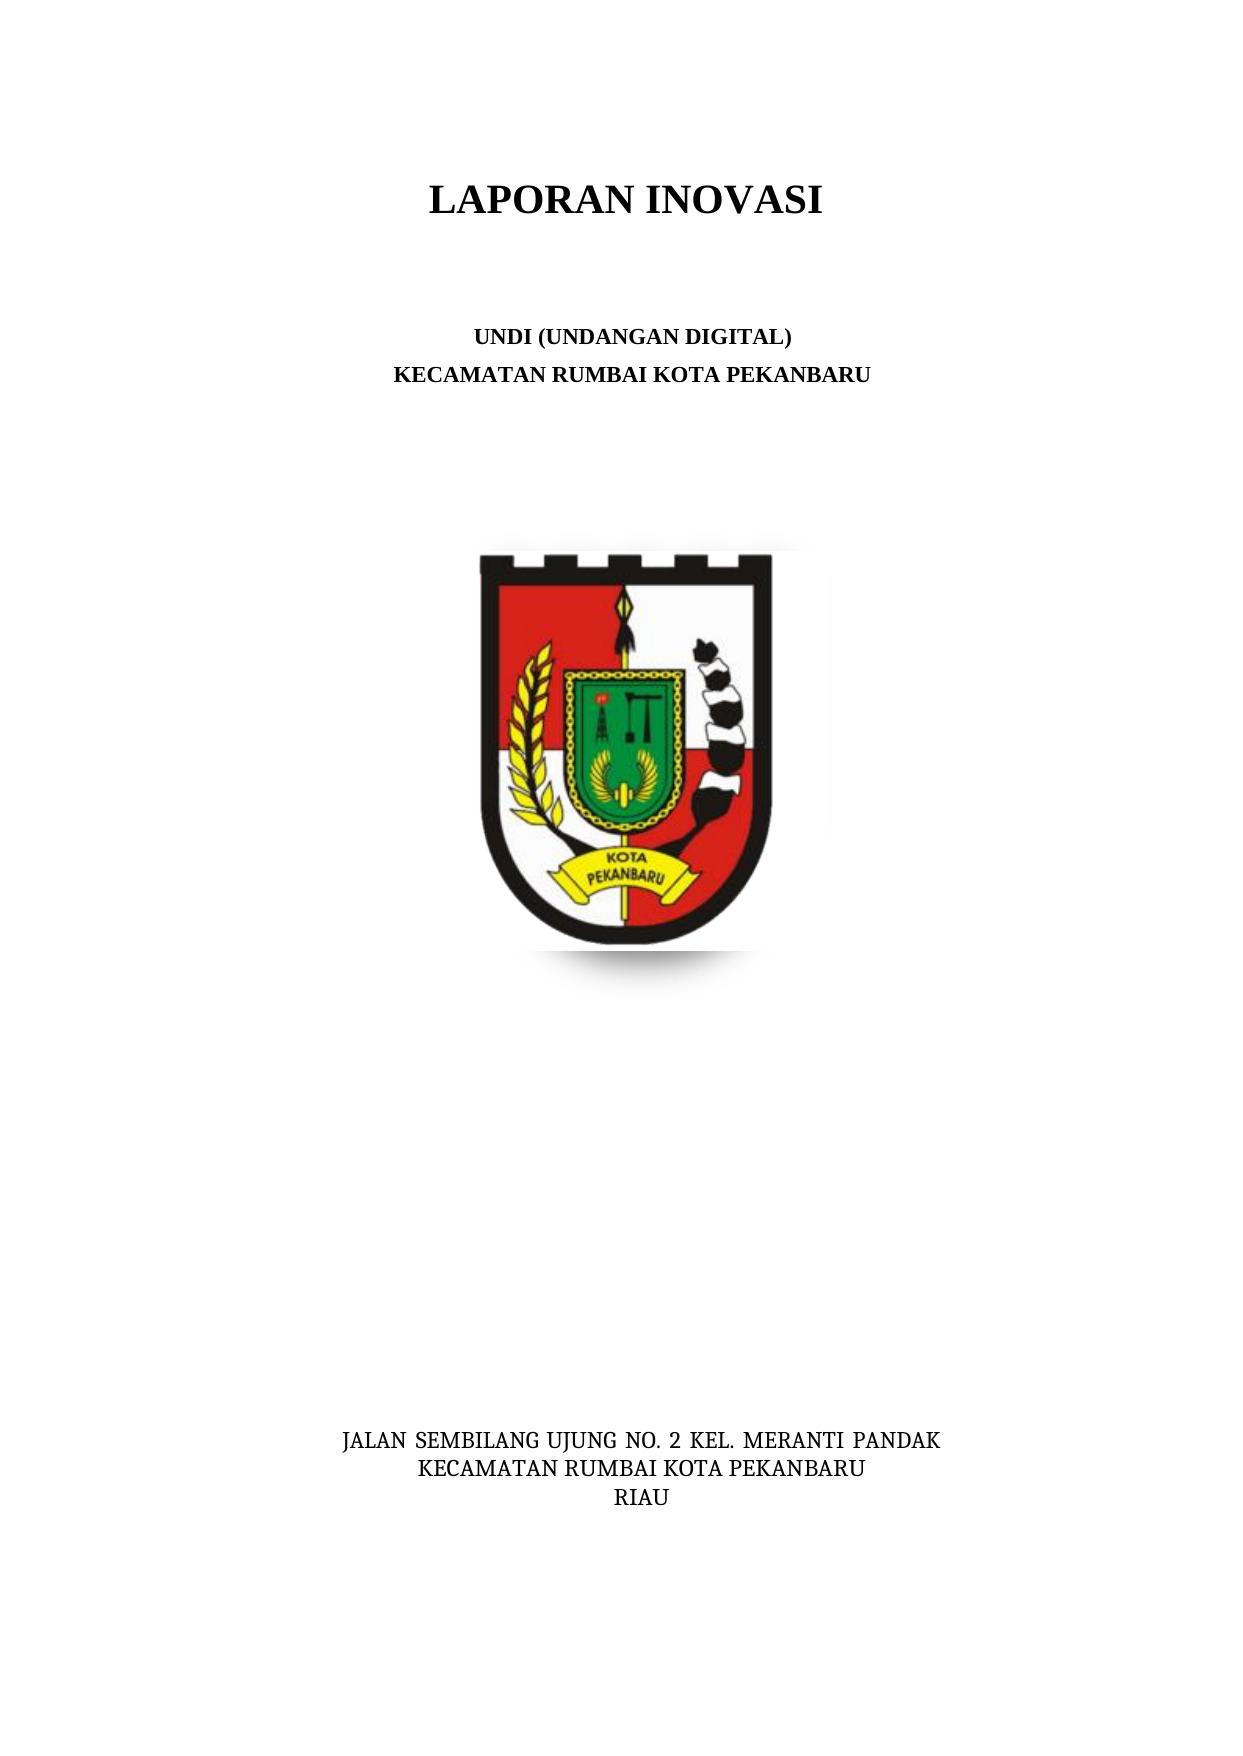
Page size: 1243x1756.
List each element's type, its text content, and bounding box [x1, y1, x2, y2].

text RIAU [334, 1483, 948, 1511]
text JALAN SEMBILANG UJUNG NO. 2 KEL. MERANTI PANDAK KECAMATAN RUMBAI KOTA PEKANBARU [334, 1427, 948, 1482]
title LAPORAN INOVASI [303, 174, 948, 222]
picture [427, 531, 834, 1001]
text UNDI (UNDANGAN DIGITAL) KECAMATAN RUMBAI KOTA PEKANBARU [393, 323, 873, 387]
